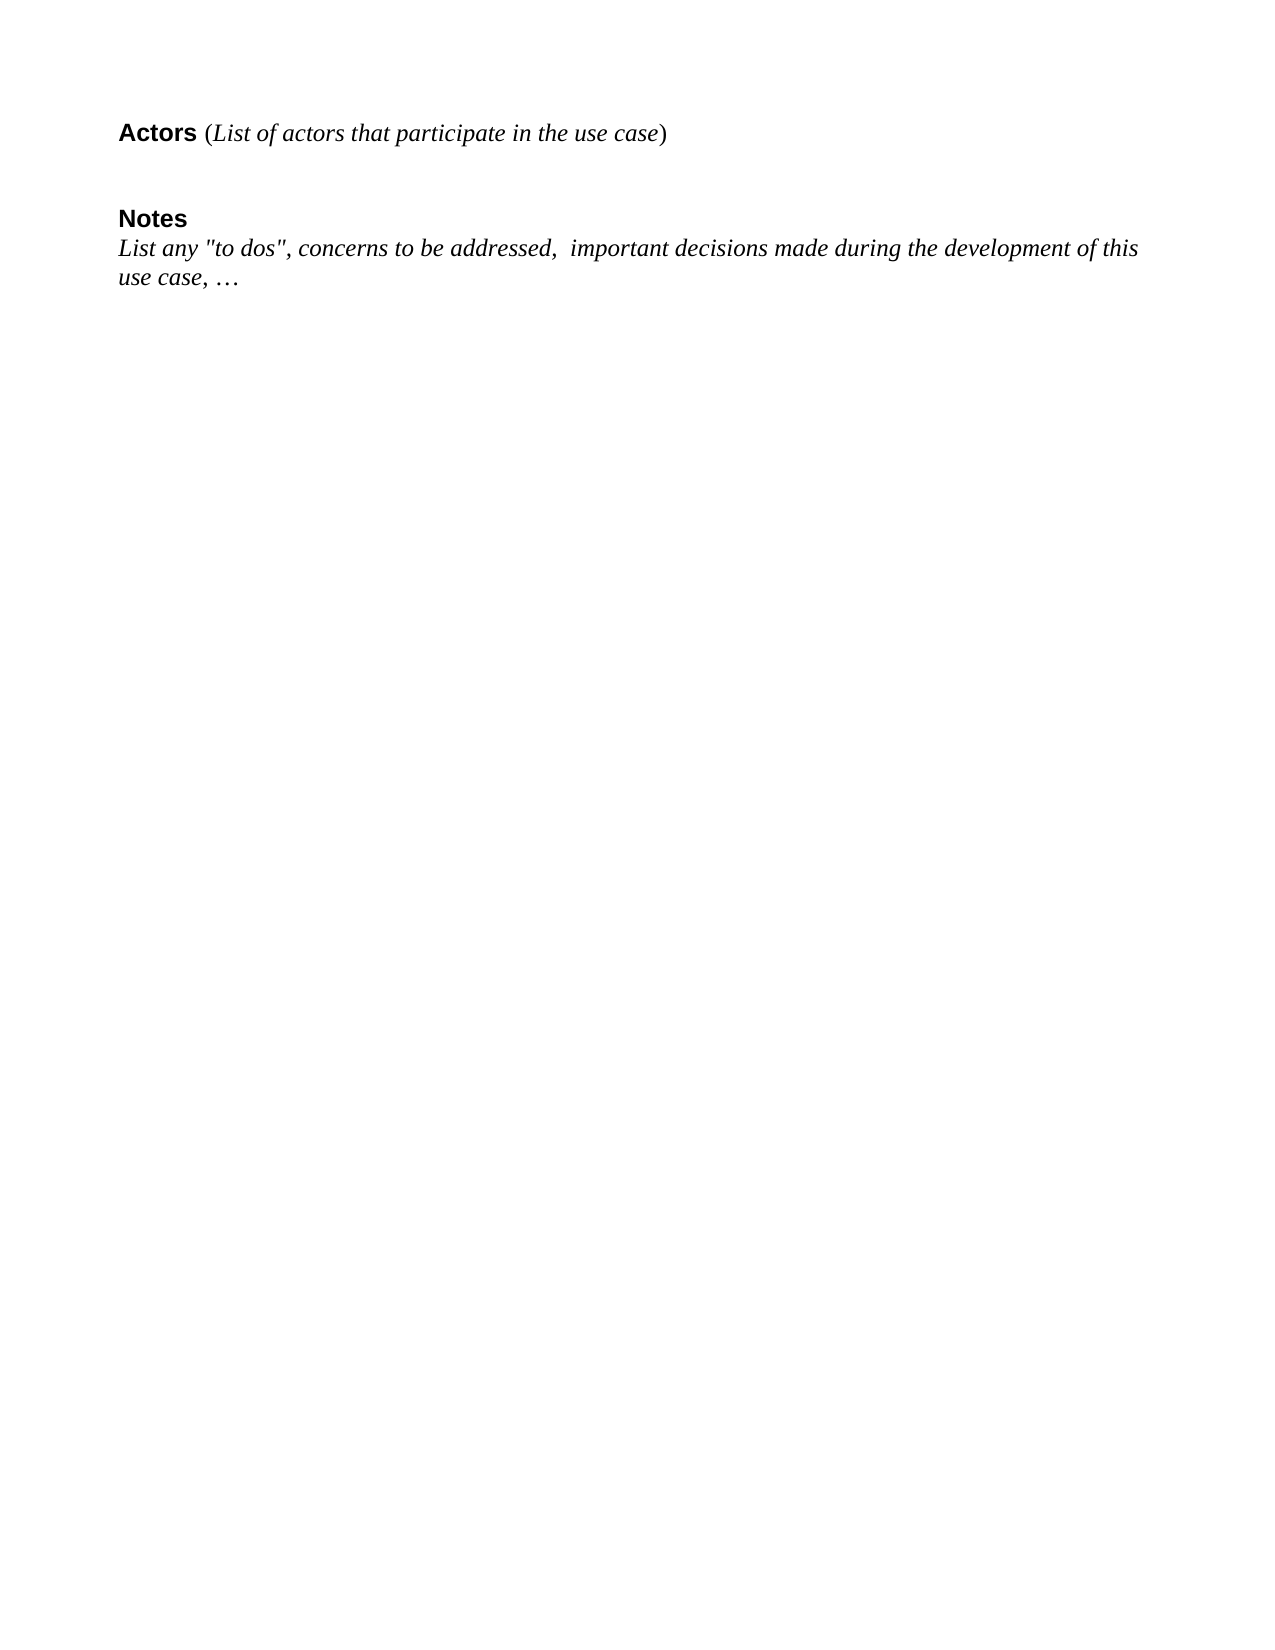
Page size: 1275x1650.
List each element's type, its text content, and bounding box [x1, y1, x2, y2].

text Actors (List of actors that participate in the use case) [118, 118, 1157, 147]
text List any "to dos", concerns to be addressed, important decisions made during the development of this use case, … [118, 233, 1157, 291]
text Notes [118, 204, 1157, 233]
